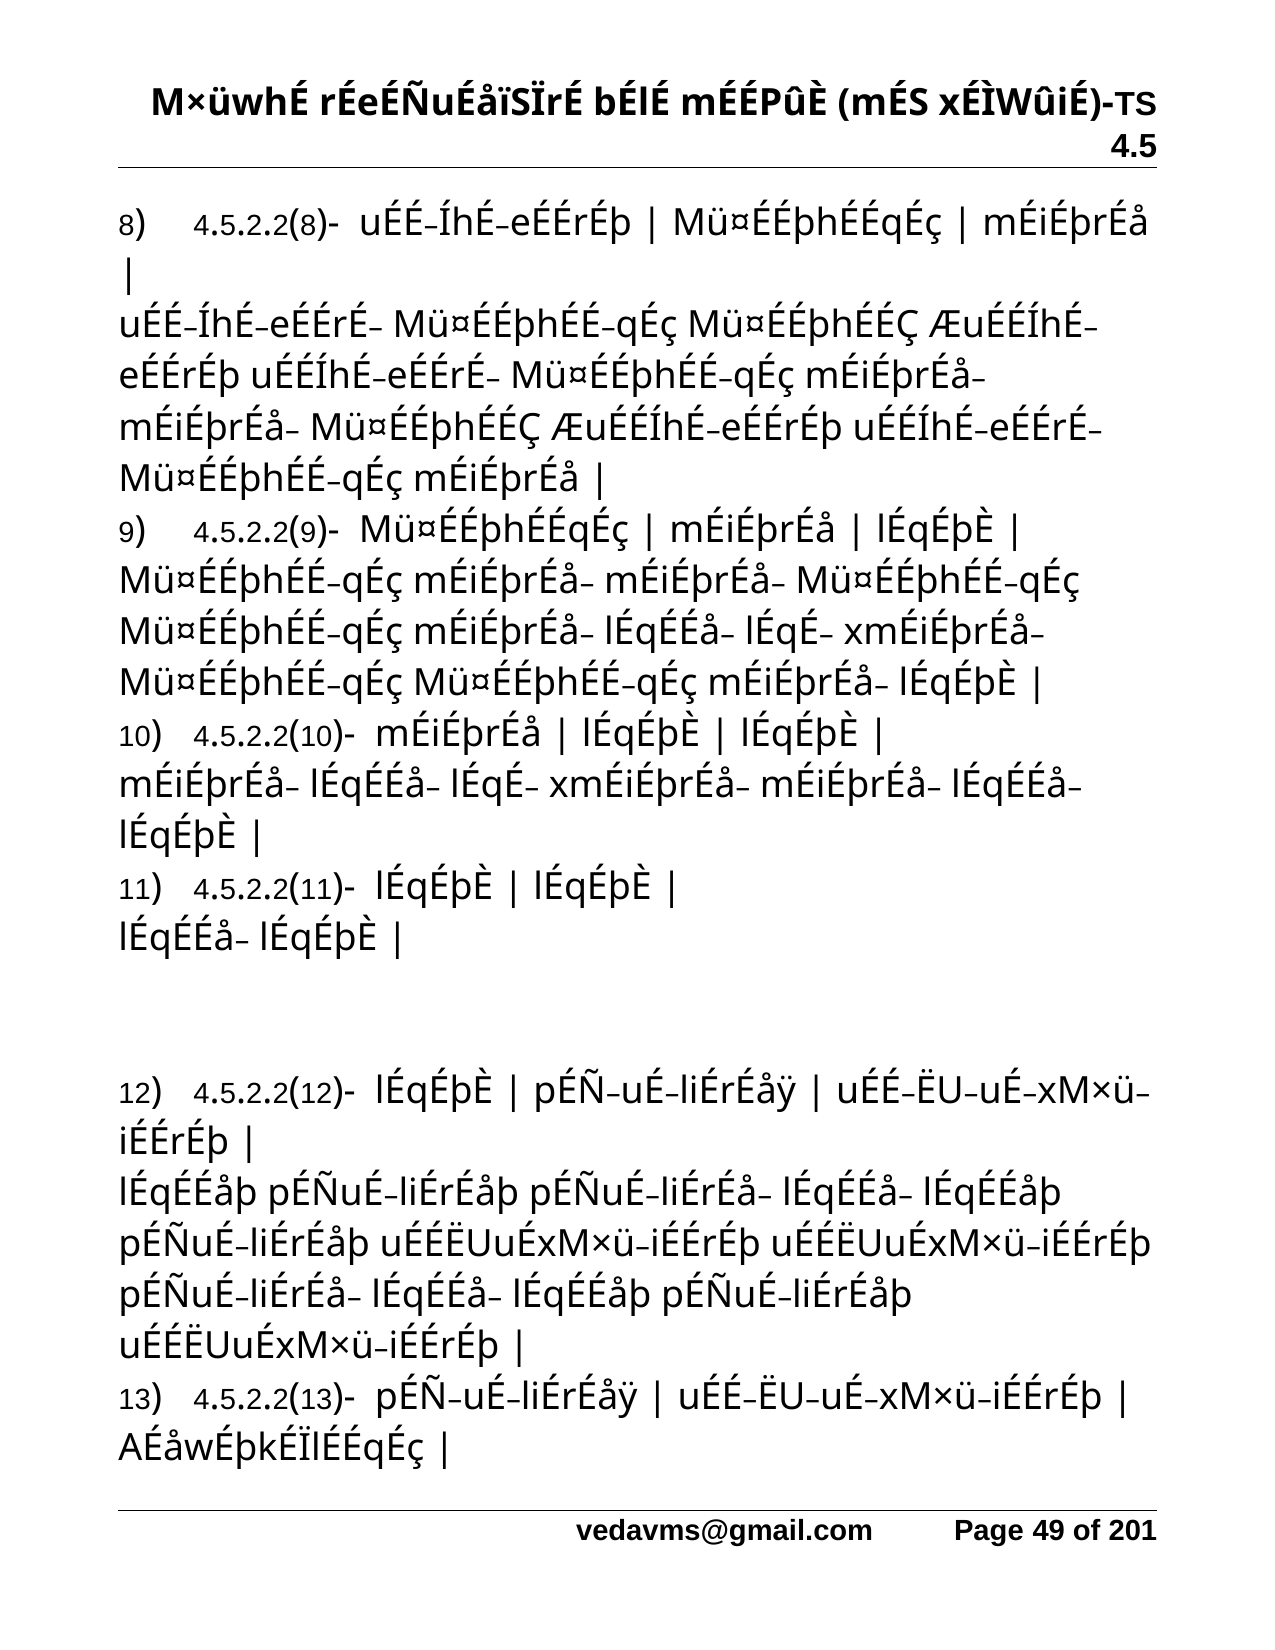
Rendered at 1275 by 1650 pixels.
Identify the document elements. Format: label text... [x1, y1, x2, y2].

text 12) 4.5.2.2(12)- lÉqÉþÈ | pÉÑ–uÉ–liÉrÉåÿ | uÉÉ–ËU–uÉ–xM×ü–iÉÉrÉþ | [118, 1063, 1157, 1165]
text 9) 4.5.2.2(9)- Mü¤ÉÉþhÉÉqÉç | mÉiÉþrÉå | lÉqÉþÈ | [118, 502, 1157, 553]
text 11) 4.5.2.2(11)- lÉqÉþÈ | lÉqÉþÈ | [118, 859, 1157, 910]
text lÉqÉÉåþ pÉÑuÉ–liÉrÉåþ pÉÑuÉ–liÉrÉå– lÉqÉÉå– lÉqÉÉåþ pÉÑuÉ–liÉrÉåþ uÉÉËUuÉxM×ü–iÉÉrÉþ uÉÉËUuÉxM×ü–iÉÉrÉþ pÉÑuÉ–liÉrÉå– lÉqÉÉå– lÉqÉÉåþ pÉÑuÉ–liÉrÉåþ uÉÉËUuÉxM×ü–iÉÉrÉþ | [118, 1165, 1157, 1369]
text mÉiÉþrÉå– lÉqÉÉå– lÉqÉ– xmÉiÉþrÉå– mÉiÉþrÉå– lÉqÉÉå– lÉqÉþÈ | [118, 757, 1157, 859]
text lÉqÉÉå– lÉqÉþÈ | [118, 910, 1157, 961]
text 8) 4.5.2.2(8)- uÉÉ–ÍhÉ–eÉÉrÉþ | Mü¤ÉÉþhÉÉqÉç | mÉiÉþrÉå | [118, 196, 1157, 298]
text uÉÉ–ÍhÉ–eÉÉrÉ– Mü¤ÉÉþhÉÉ–qÉç Mü¤ÉÉþhÉÉÇ ÆuÉÉÍhÉ–eÉÉrÉþ uÉÉÍhÉ–eÉÉrÉ– Mü¤ÉÉþhÉÉ–qÉç mÉiÉþrÉå– mÉiÉþrÉå– Mü¤ÉÉþhÉÉÇ ÆuÉÉÍhÉ–eÉÉrÉþ uÉÉÍhÉ–eÉÉrÉ– Mü¤ÉÉþhÉÉ–qÉç mÉiÉþrÉå | [118, 298, 1157, 502]
text 13) 4.5.2.2(13)- pÉÑ–uÉ–liÉrÉåÿ | uÉÉ–ËU–uÉ–xM×ü–iÉÉrÉþ | AÉåwÉþkÉÏlÉÉqÉç | [118, 1369, 1157, 1472]
text Mü¤ÉÉþhÉÉ–qÉç mÉiÉþrÉå– mÉiÉþrÉå– Mü¤ÉÉþhÉÉ–qÉç Mü¤ÉÉþhÉÉ–qÉç mÉiÉþrÉå– lÉqÉÉå– lÉqÉ– xmÉiÉþrÉå– Mü¤ÉÉþhÉÉ–qÉç Mü¤ÉÉþhÉÉ–qÉç mÉiÉþrÉå– lÉqÉþÈ | [118, 553, 1157, 706]
text 10) 4.5.2.2(10)- mÉiÉþrÉå | lÉqÉþÈ | lÉqÉþÈ | [118, 706, 1157, 757]
